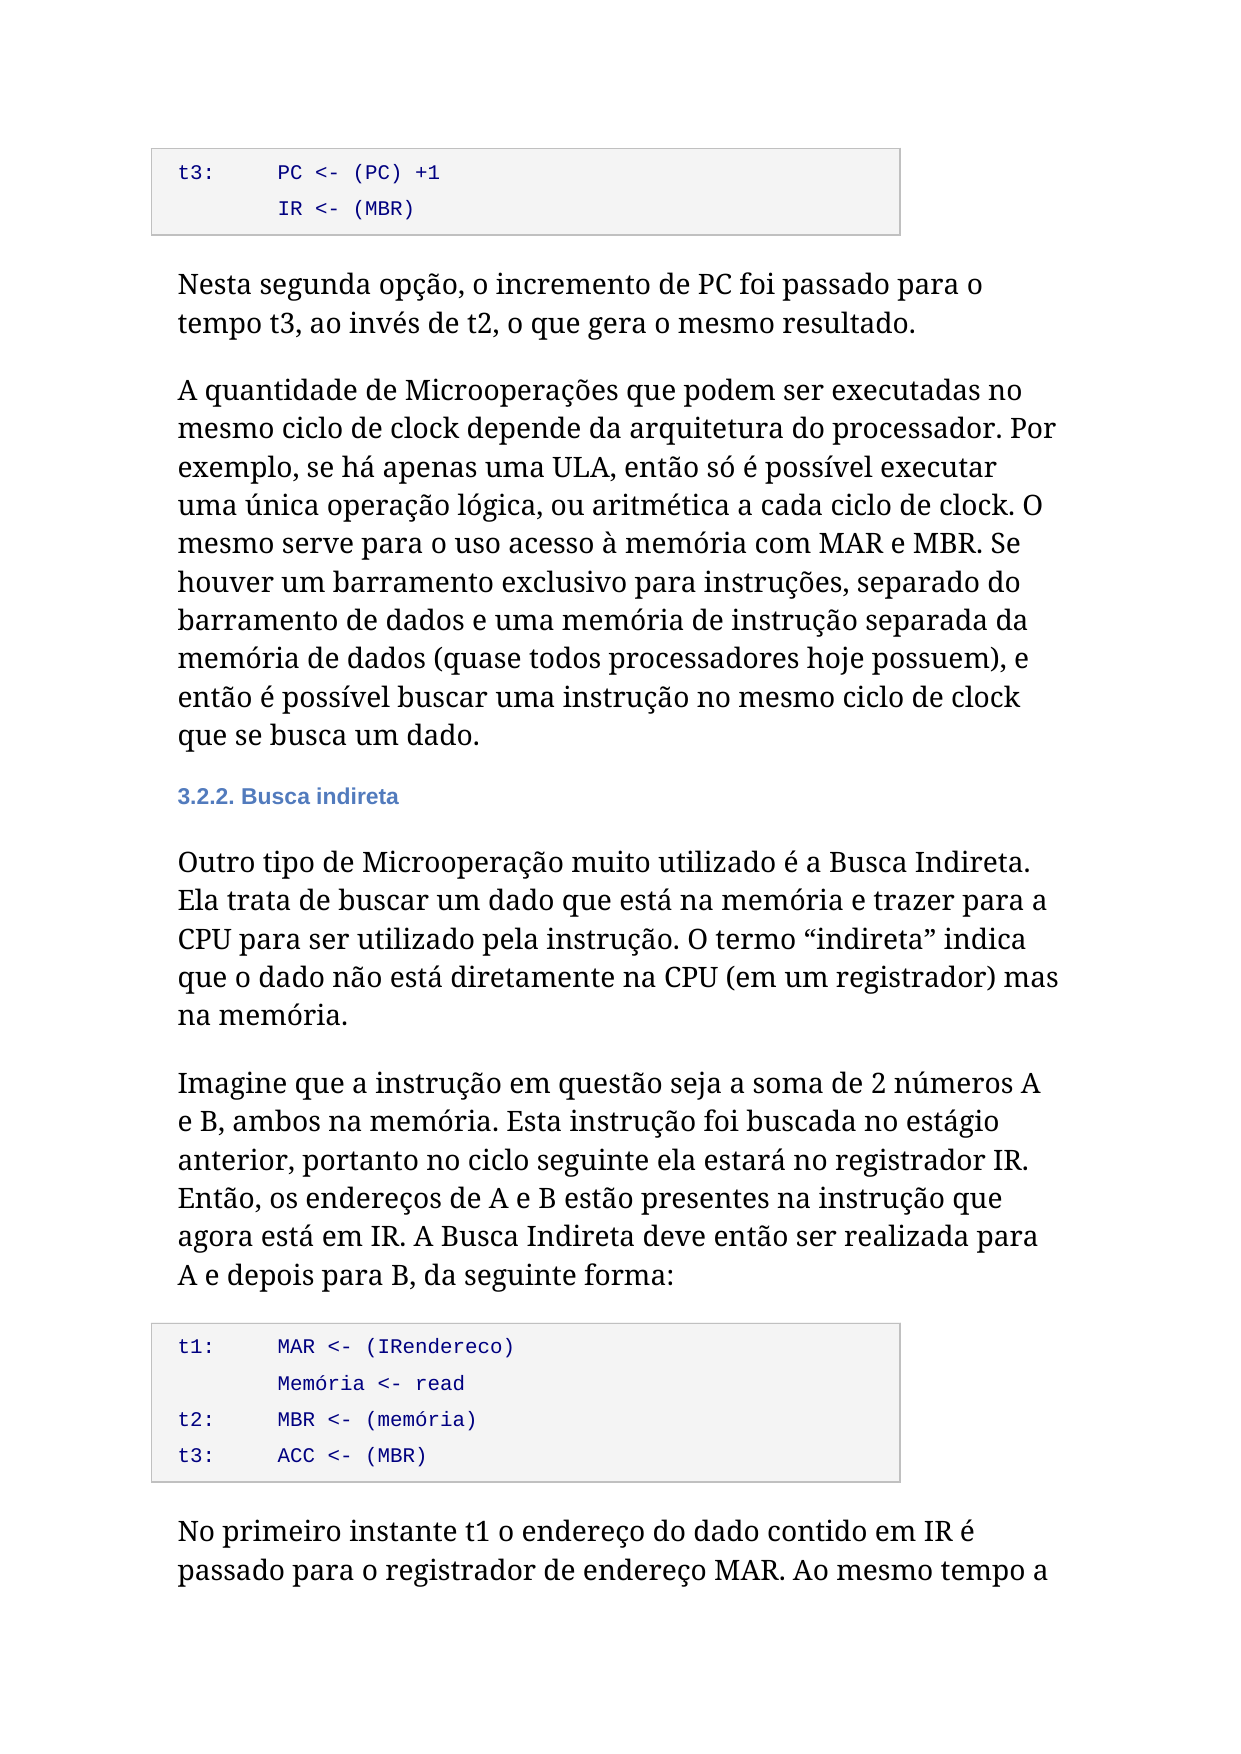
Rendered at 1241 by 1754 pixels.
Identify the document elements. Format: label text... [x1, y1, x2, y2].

text Memória <- read [152, 1358, 899, 1395]
text A quantidade de Microoperações que podem ser executadas no mesmo ciclo de clock depende da arquitetura do processador. Por exemplo, se há apenas uma ULA, então só é possível executar uma única operação lógica, ou aritmética a cada ciclo de clock. O mesmo serve para o uso acesso à memória com MAR e MBR. Se houver um barramento exclusivo para instruções, separado do barramento de dados e uma memória de instrução separada da memória de dados (quase todos processadores hoje possuem), e então é possível buscar uma instrução no mesmo ciclo de clock que se busca um dado. [177, 371, 1063, 754]
text Outro tipo de Microoperação muito utilizado é a Busca Indireta. Ela trata de buscar um dado que está na memória e trazer para a CPU para ser utilizado pela instrução. O termo “indireta” indica que o dado não está diretamente na CPU (em um registrador) mas na memória. [177, 842, 1063, 1034]
subtitle 3.2.2. Busca indireta [177, 783, 1063, 809]
text t2: MBR <- (memória) [152, 1395, 899, 1431]
text t1: MAR <- (IRendereco) [152, 1324, 899, 1358]
text Nesta segunda opção, o incremento de PC foi passado para o tempo t3, ao invés de t2, o que gera o mesmo resultado. [177, 265, 1063, 341]
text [177, 1512, 1063, 1588]
text IR <- (MBR) [152, 184, 899, 234]
text t3: PC <- (PC) +1 [152, 149, 899, 184]
text Imagine que a instrução em questão seja a soma de 2 números A e B, ambos na memória. Esta instrução foi buscada no estágio anterior, portanto no ciclo seguinte ela estará no registrador IR. Então, os endereços de A e B estão presentes na instrução que agora está em IR. A Busca Indireta deve então ser realizada para A e depois para B, da seguinte forma: [177, 1063, 1063, 1293]
text t3: ACC <- (MBR) [152, 1431, 899, 1481]
